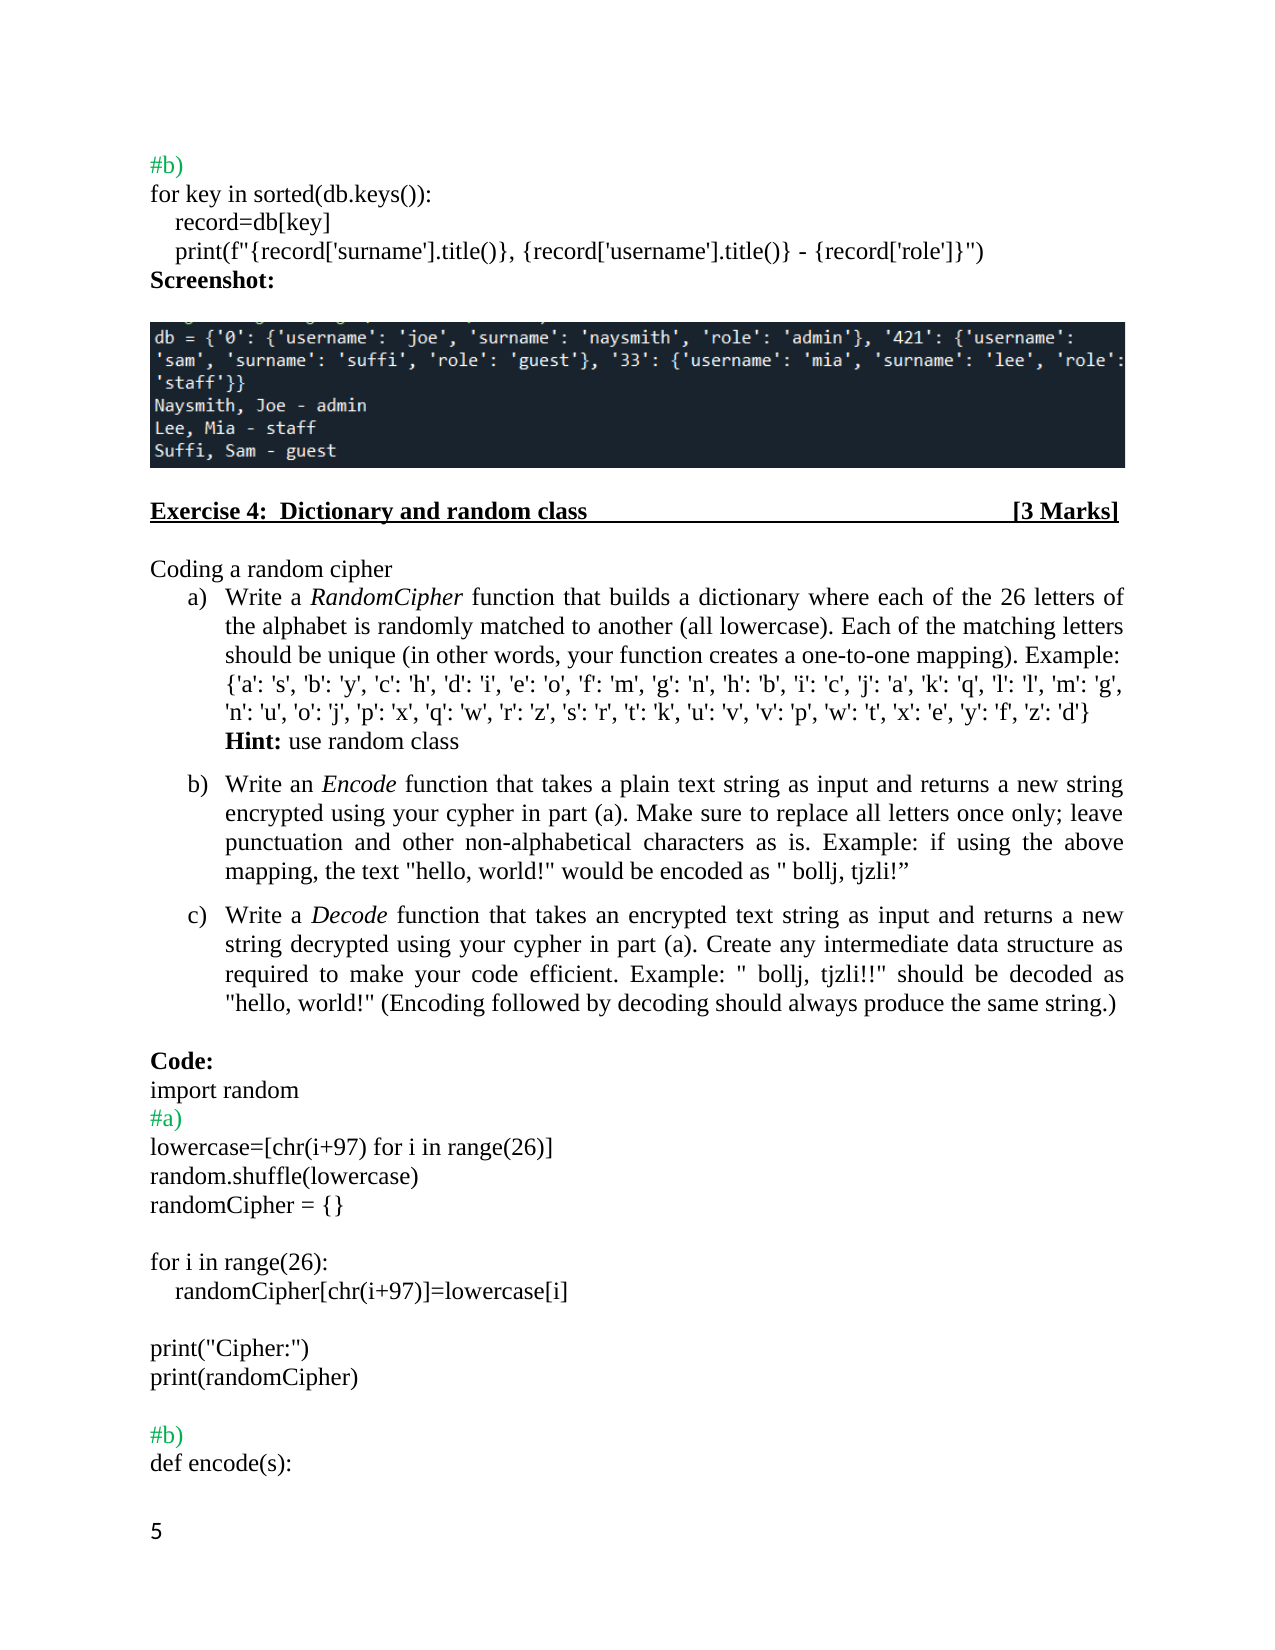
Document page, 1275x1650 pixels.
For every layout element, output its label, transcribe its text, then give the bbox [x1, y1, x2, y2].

text record=db[key] [150, 207, 1125, 236]
text print("Cipher:") [150, 1333, 1125, 1362]
text Code: [150, 1046, 1125, 1075]
text #b) [150, 1420, 1125, 1448]
text Exercise 4: Dictionary and random class [3 Marks] [150, 496, 1125, 525]
text #a) [150, 1103, 1125, 1132]
text Screenshot: [150, 265, 1125, 294]
text Coding a random cipher [150, 554, 1125, 582]
text lowercase=[chr(i+97) for i in range(26)] [150, 1132, 1125, 1161]
text print(randomCipher) [150, 1362, 1125, 1391]
text randomCipher[chr(i+97)]=lowercase[i] [150, 1276, 1125, 1305]
text for key in sorted(db.keys()): [150, 179, 1125, 207]
text def encode(s): [150, 1448, 1125, 1477]
list Write an Encode function that takes a plain text string as input and returns a new string encrypted using your cypher in part (a). Make sure to replace all letters once only; leave punctuation and other non-alphabetical characters as is. Example: if using the above mapping, the text "hello, world!" would be encoded as " bollj, tjzli!” [187, 769, 1125, 886]
text #b) [150, 150, 1125, 179]
list Write a Decode function that takes an encrypted text string as input and returns a new string decrypted using your cypher in part (a). Create any intermediate data structure as required to make your code efficient. Example: " bollj, tjzli!!" should be decoded as "hello, world!" (Encoding followed by decoding should always produce the same string.) [187, 900, 1125, 1017]
list {'a': 's', 'b': 'y', 'c': 'h', 'd': 'i', 'e': 'o', 'f': 'm', 'g': 'n', 'h': 'b', 'i': 'c', 'j': 'a', 'k': 'q', 'l': 'l', 'm': 'g', 'n': 'u', 'o': 'j', 'p': 'x', 'q': 'w', 'r': 'z', 's': 'r', 't': 'k', 'u': 'v', 'v': 'p', 'w': 't', 'x': 'e', 'y': 'f', 'z': 'd'} [225, 669, 1125, 726]
text for i in range(26): [150, 1247, 1125, 1276]
list Write a RandomCipher function that builds a dictionary where each of the 26 letters of the alphabet is randomly matched to another (all lowercase). Each of the matching letters should be unique (in other words, your function creates a one-to-one mapping). Example: [187, 582, 1125, 669]
picture [150, 322, 1125, 468]
text import random [150, 1075, 1125, 1103]
text randomCipher = {} [150, 1190, 1125, 1218]
text random.shuffle(lowercase) [150, 1161, 1125, 1190]
text print(f"{record['surname'].title()}, {record['username'].title()} - {record['role']}") [150, 236, 1125, 265]
list Hint: use random class [225, 726, 1125, 755]
